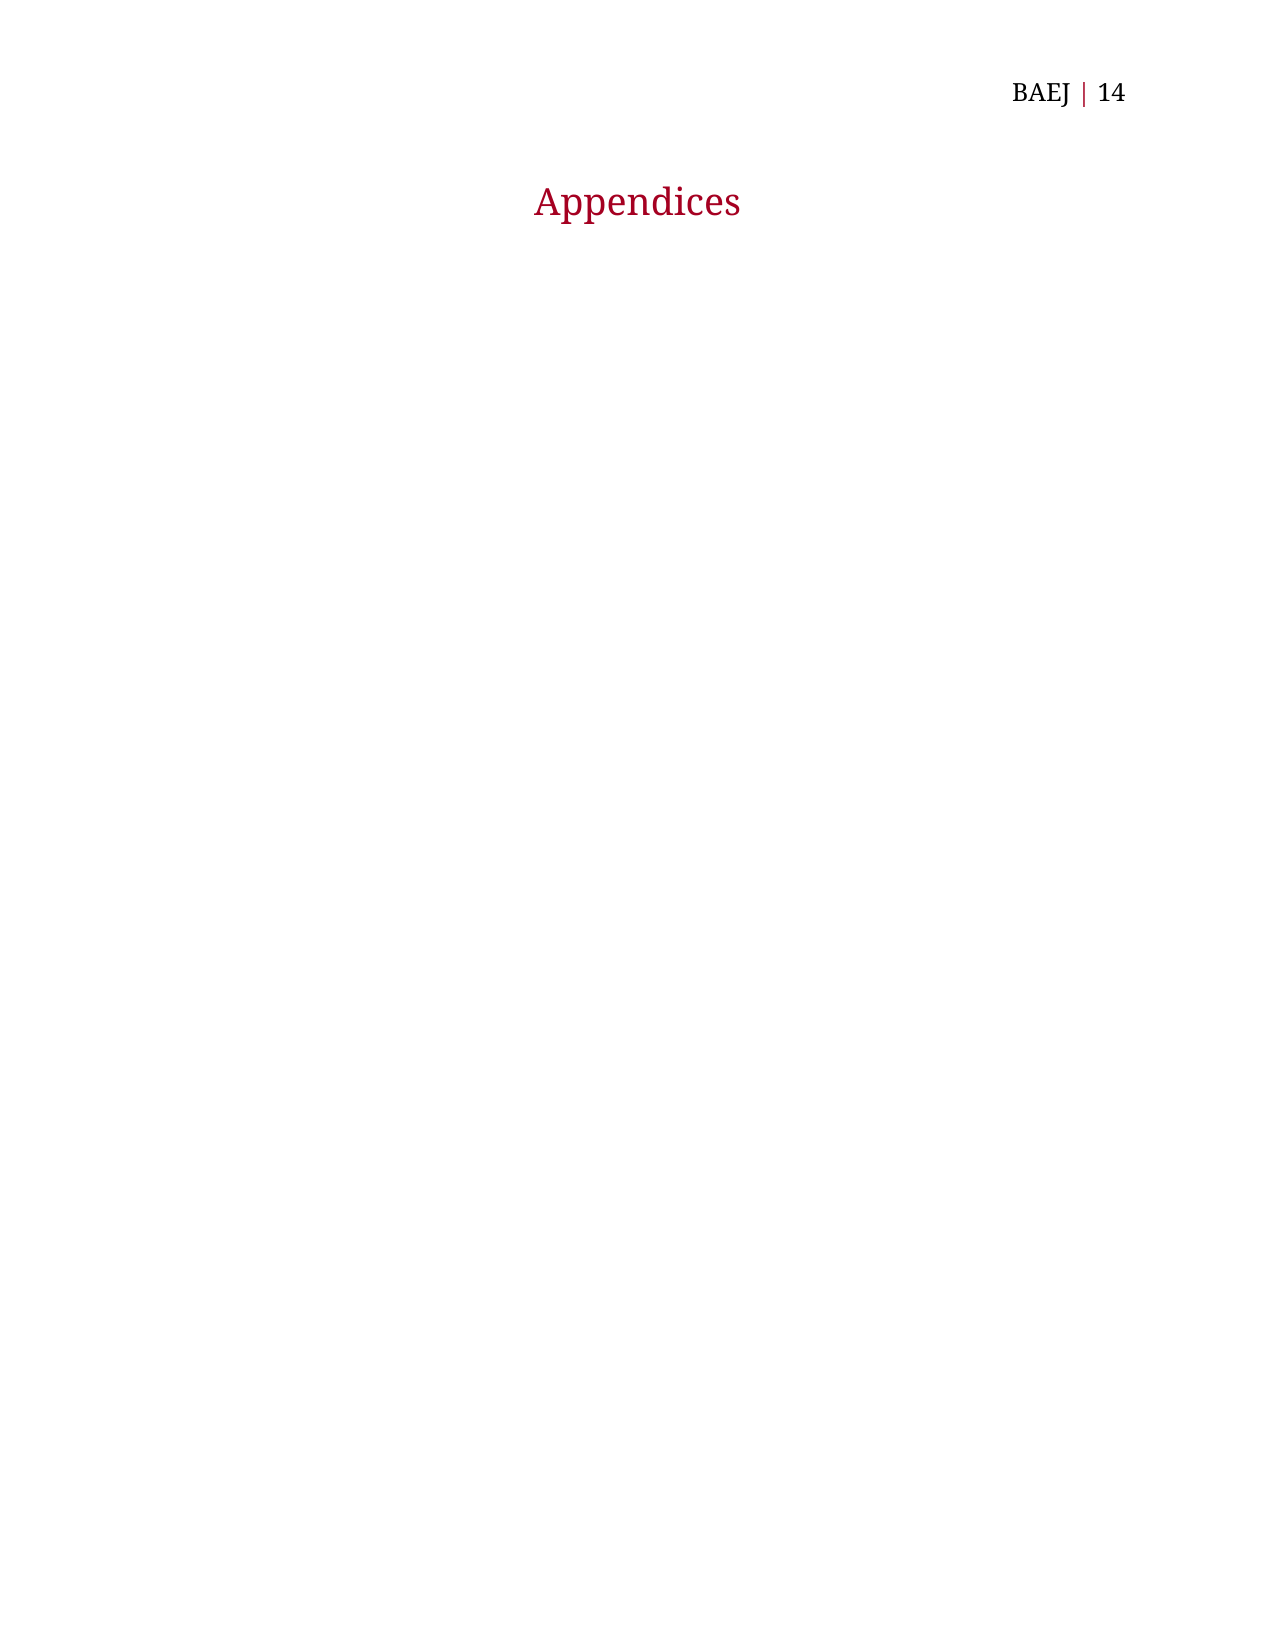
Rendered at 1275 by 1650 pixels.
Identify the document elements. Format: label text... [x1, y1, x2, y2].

subtitle Appendices [150, 175, 1125, 226]
